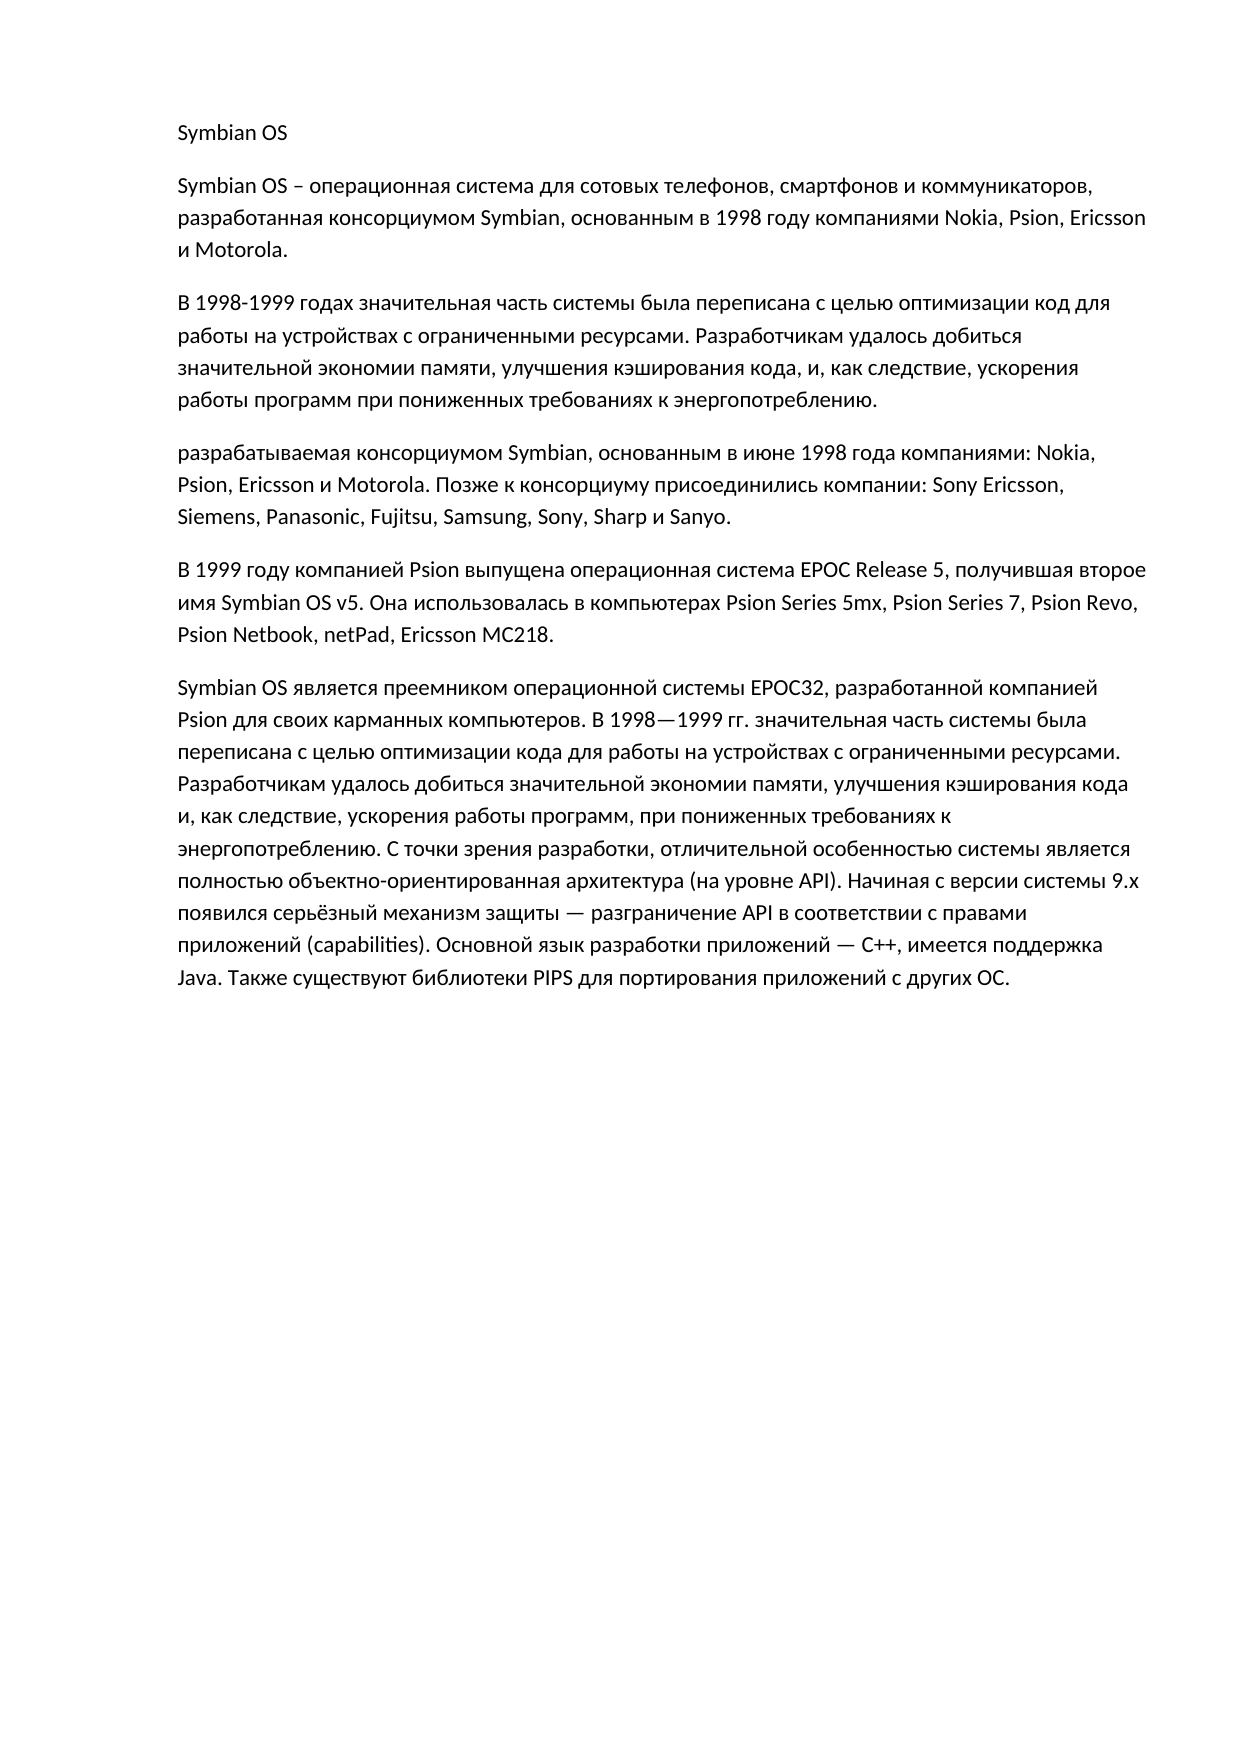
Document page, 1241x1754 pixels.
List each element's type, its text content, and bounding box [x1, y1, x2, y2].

text Symbian OS – операционная система для сотовых телефонов, смартфонов и коммуникаторов, разработанная консорциумом Symbian, основанным в 1998 году компаниями Nokia, Psion, Ericsson и Motorola. [177, 171, 1152, 263]
text Symbian OS является преемником операционной системы EPOC32, разработанной компанией Psion для своих карманных компьютеров. В 1998—1999 гг. значительная часть системы была переписана с целью оптимизации кода для работы на устройствах с ограниченными ресурсами. Разработчикам удалось добиться значительной экономии памяти, улучшения кэширования кода и, как следствие, ускорения работы программ, при пониженных требованиях к энергопотреблению. С точки зрения разработки, отличительной особенностью системы является полностью объектно-ориентированная архитектура (на уровне API). Начиная с версии системы 9.x появился серьёзный механизм защиты — разграничение API в соответствии с правами приложений (capabilities). Основной язык разработки приложений — С++, имеется поддержка Java. Также существуют библиотеки PIPS для портирования приложений с других ОС. [177, 673, 1152, 991]
text В 1999 году компанией Psion выпущена операционная система EPOC Release 5, получившая второе имя Symbian OS v5. Она использовалась в компьютерах Psion Series 5mx, Psion Series 7, Psion Revo, Psion Netbook, netPad, Ericsson MC218. [177, 556, 1152, 648]
text Symbian OS [177, 118, 1152, 146]
text разрабатываемая консорциумом Symbian, основанным в июне 1998 года компаниями: Nokia, Psion, Ericsson и Motorola. Позже к консорциуму присоединились компании: Sony Ericsson, Siemens, Panasonic, Fujitsu, Samsung, Sony, Sharp и Sanyo. [177, 438, 1152, 531]
text В 1998-1999 годах значительная часть системы была переписана с целью оптимизации код для работы на устройствах с ограниченными ресурсами. Разработчикам удалось добиться значительной экономии памяти, улучшения кэширования кода, и, как следствие, ускорения работы программ при пониженных требованиях к энергопотреблению. [177, 288, 1152, 413]
